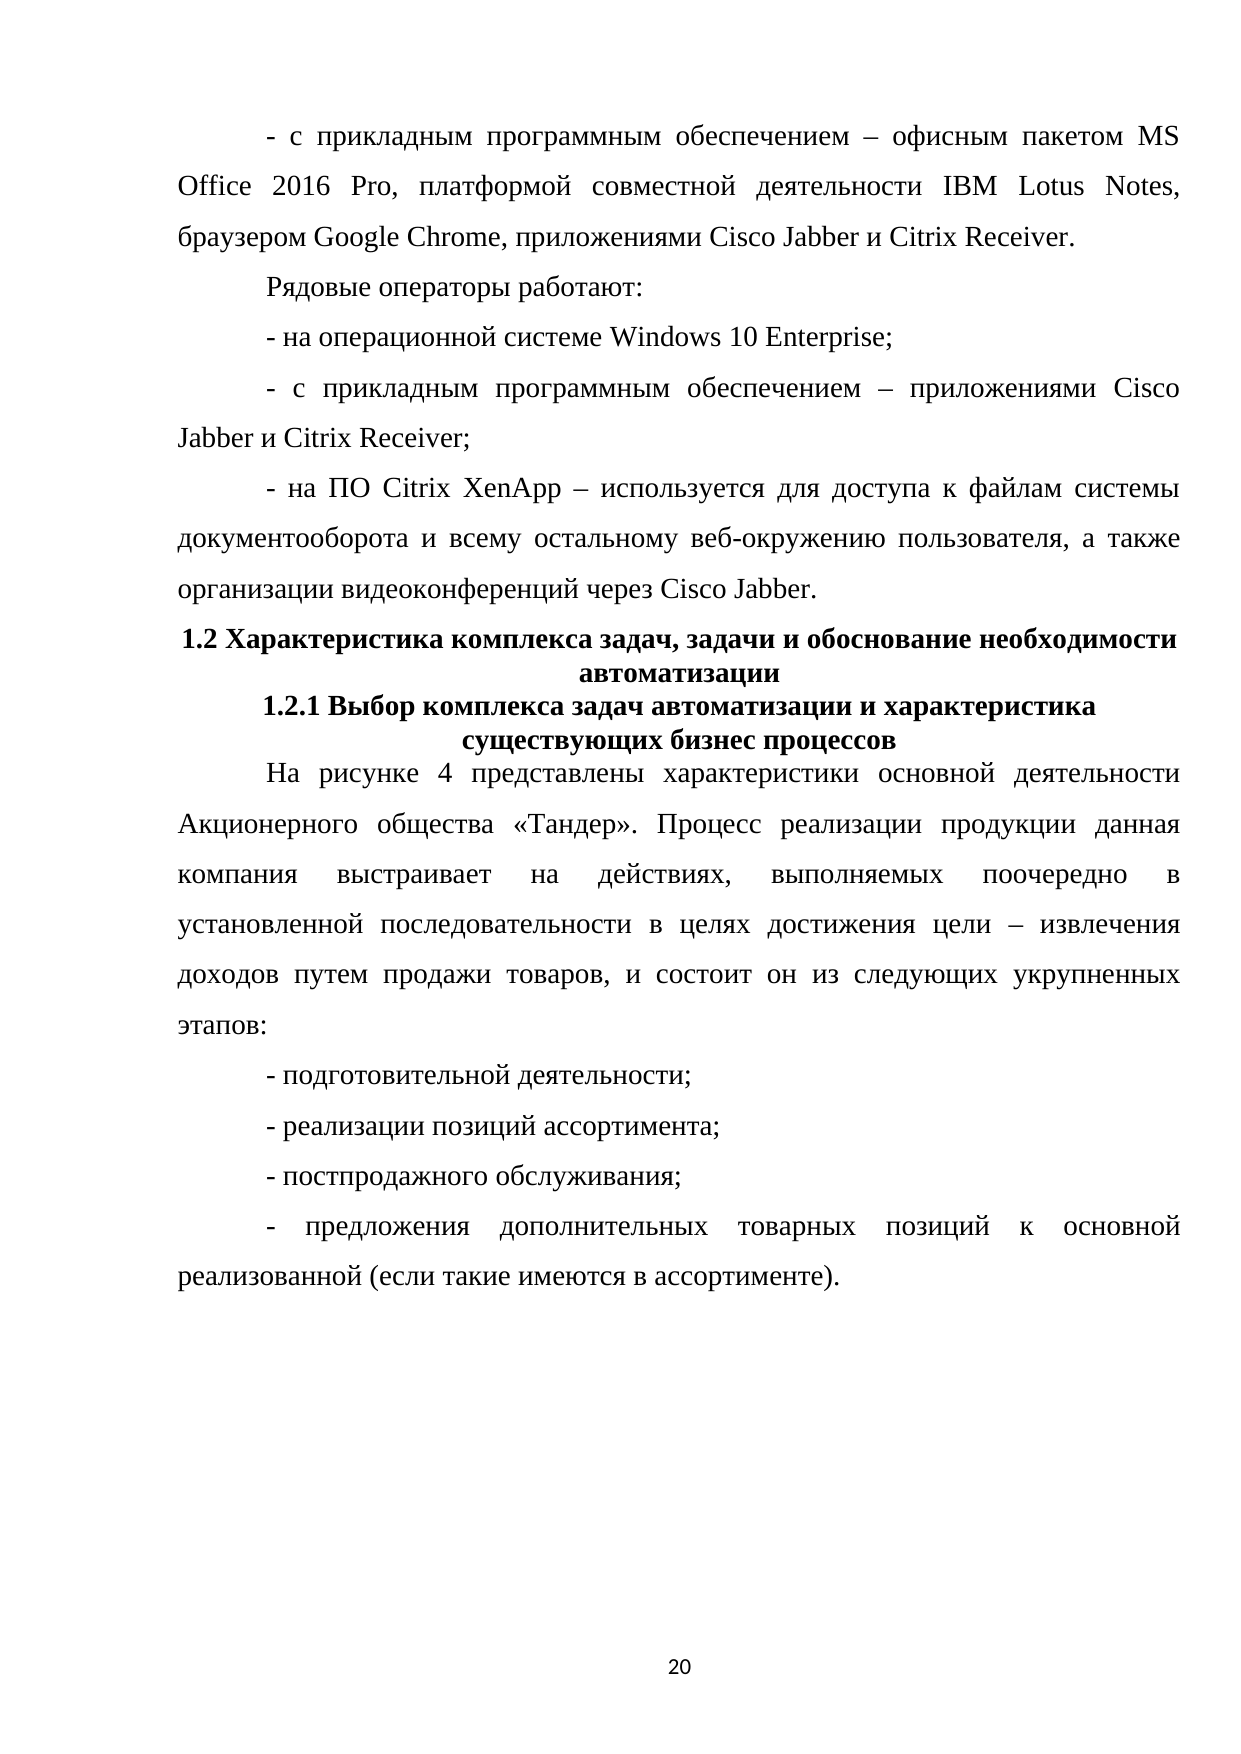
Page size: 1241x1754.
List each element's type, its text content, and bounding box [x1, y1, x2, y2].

text - реализации позиций ассортимента; [177, 1108, 1181, 1141]
text Рядовые операторы работают: [177, 269, 1181, 303]
text 1.2 Характеристика комплекса задач, задачи и обоснование необходимости автоматизации [177, 621, 1181, 688]
text - на операционной системе Windows 10 Enterprise; [177, 319, 1181, 353]
text - подготовительной деятельности; [177, 1057, 1181, 1091]
text - с прикладным программным обеспечением – приложениями Cisco Jabber и Citrix Receiver; [177, 370, 1181, 453]
text - с прикладным программным обеспечением – офисным пакетом MS Office 2016 Pro, платформой совместной деятельности IBM Lotus Notes, браузером Google Chrome, приложениями Cisco Jabber и Citrix Receiver. [177, 118, 1181, 252]
text На рисунке 4 представлены характеристики основной деятельности Акционерного общества «Тандер». Процесс реализации продукции данная компания выстраивает на действиях, выполняемых поочередно в установленной последовательности в целях достижения цели – извлечения доходов путем продажи товаров, и состоит он из следующих укрупненных этапов: [177, 755, 1181, 1041]
text - на ПО Citrix XenApp – используется для доступа к файлам системы документооборота и всему остальному веб-окружению пользователя, а также организации видеоконференций через Cisco Jabber. [177, 470, 1181, 604]
text 1.2.1 Выбор комплекса задач автоматизации и характеристика существующих бизнес процессов [177, 688, 1181, 755]
text - предложения дополнительных товарных позиций к основной реализованной (если такие имеются в ассортименте). [177, 1208, 1181, 1292]
text - постпродажного обслуживания; [177, 1158, 1181, 1191]
